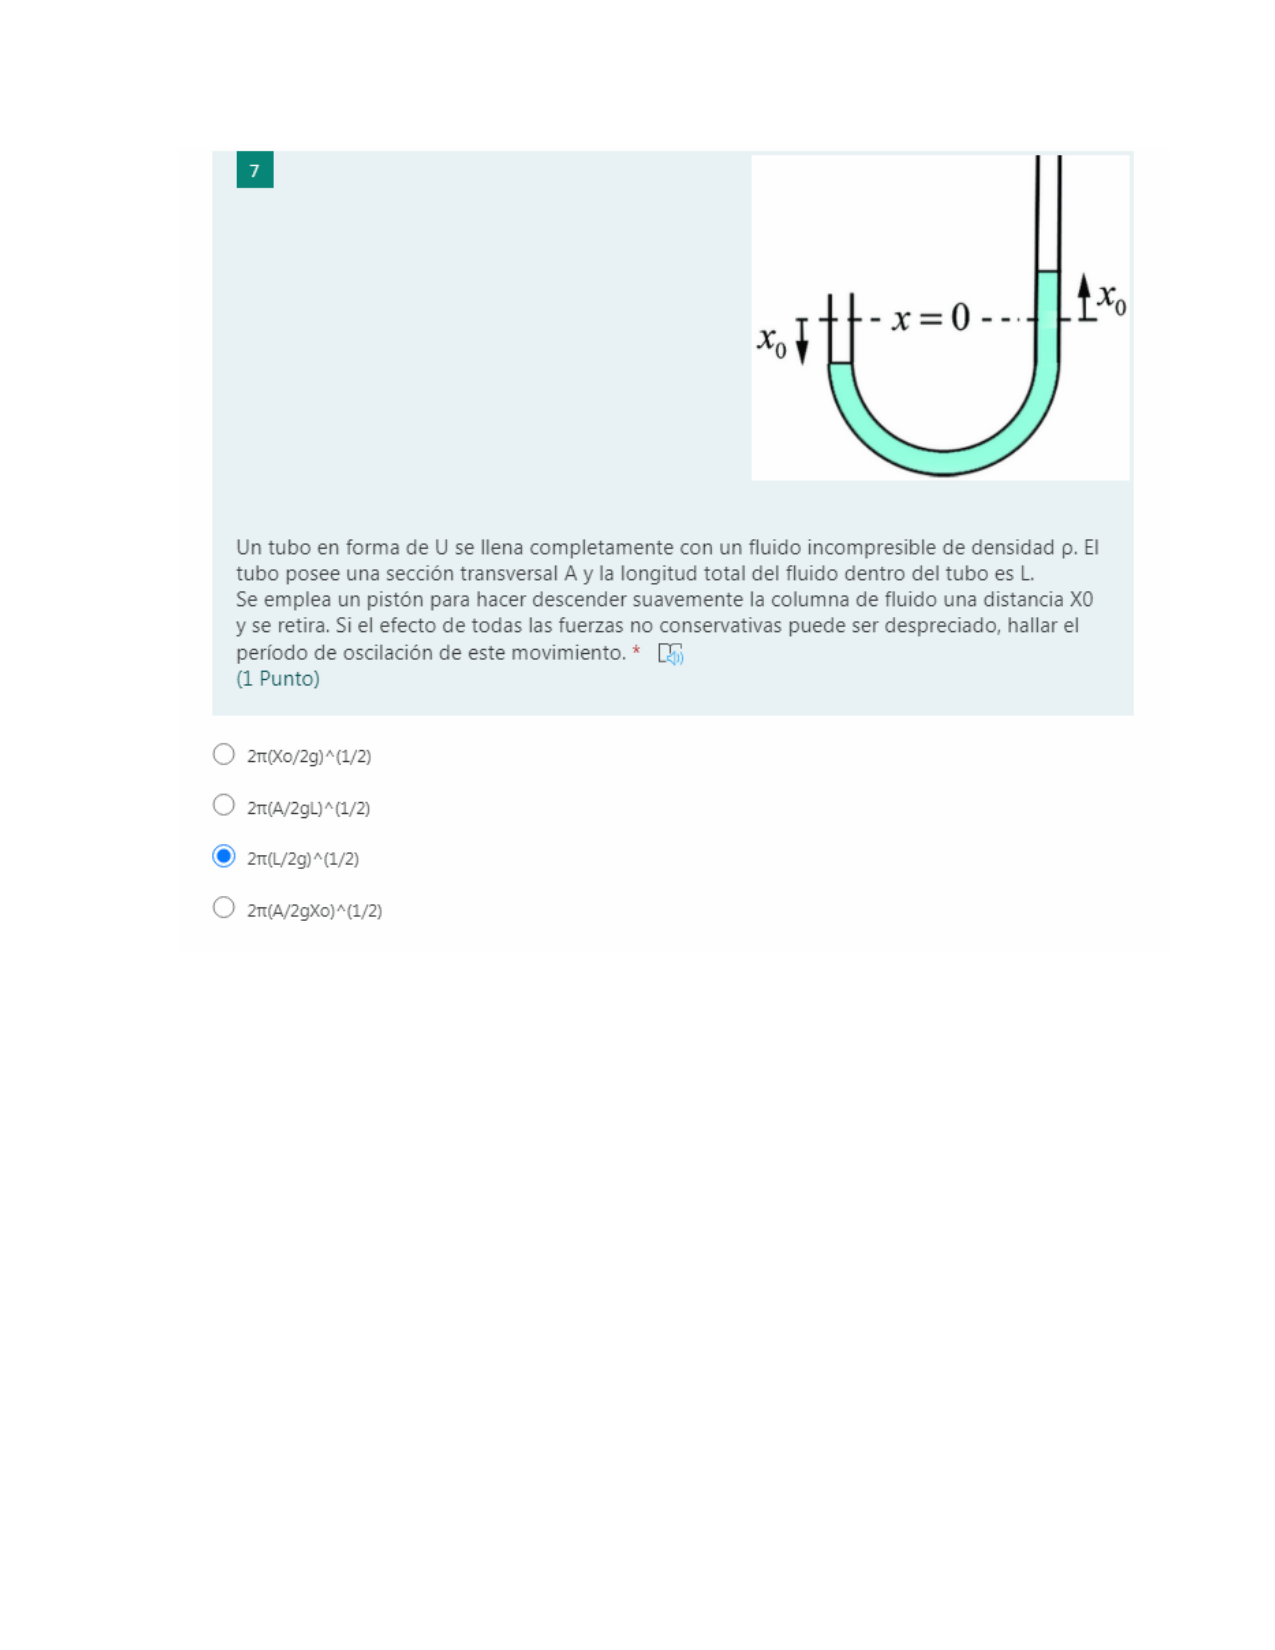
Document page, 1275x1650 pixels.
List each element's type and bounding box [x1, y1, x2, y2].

picture [177, 147, 1169, 953]
